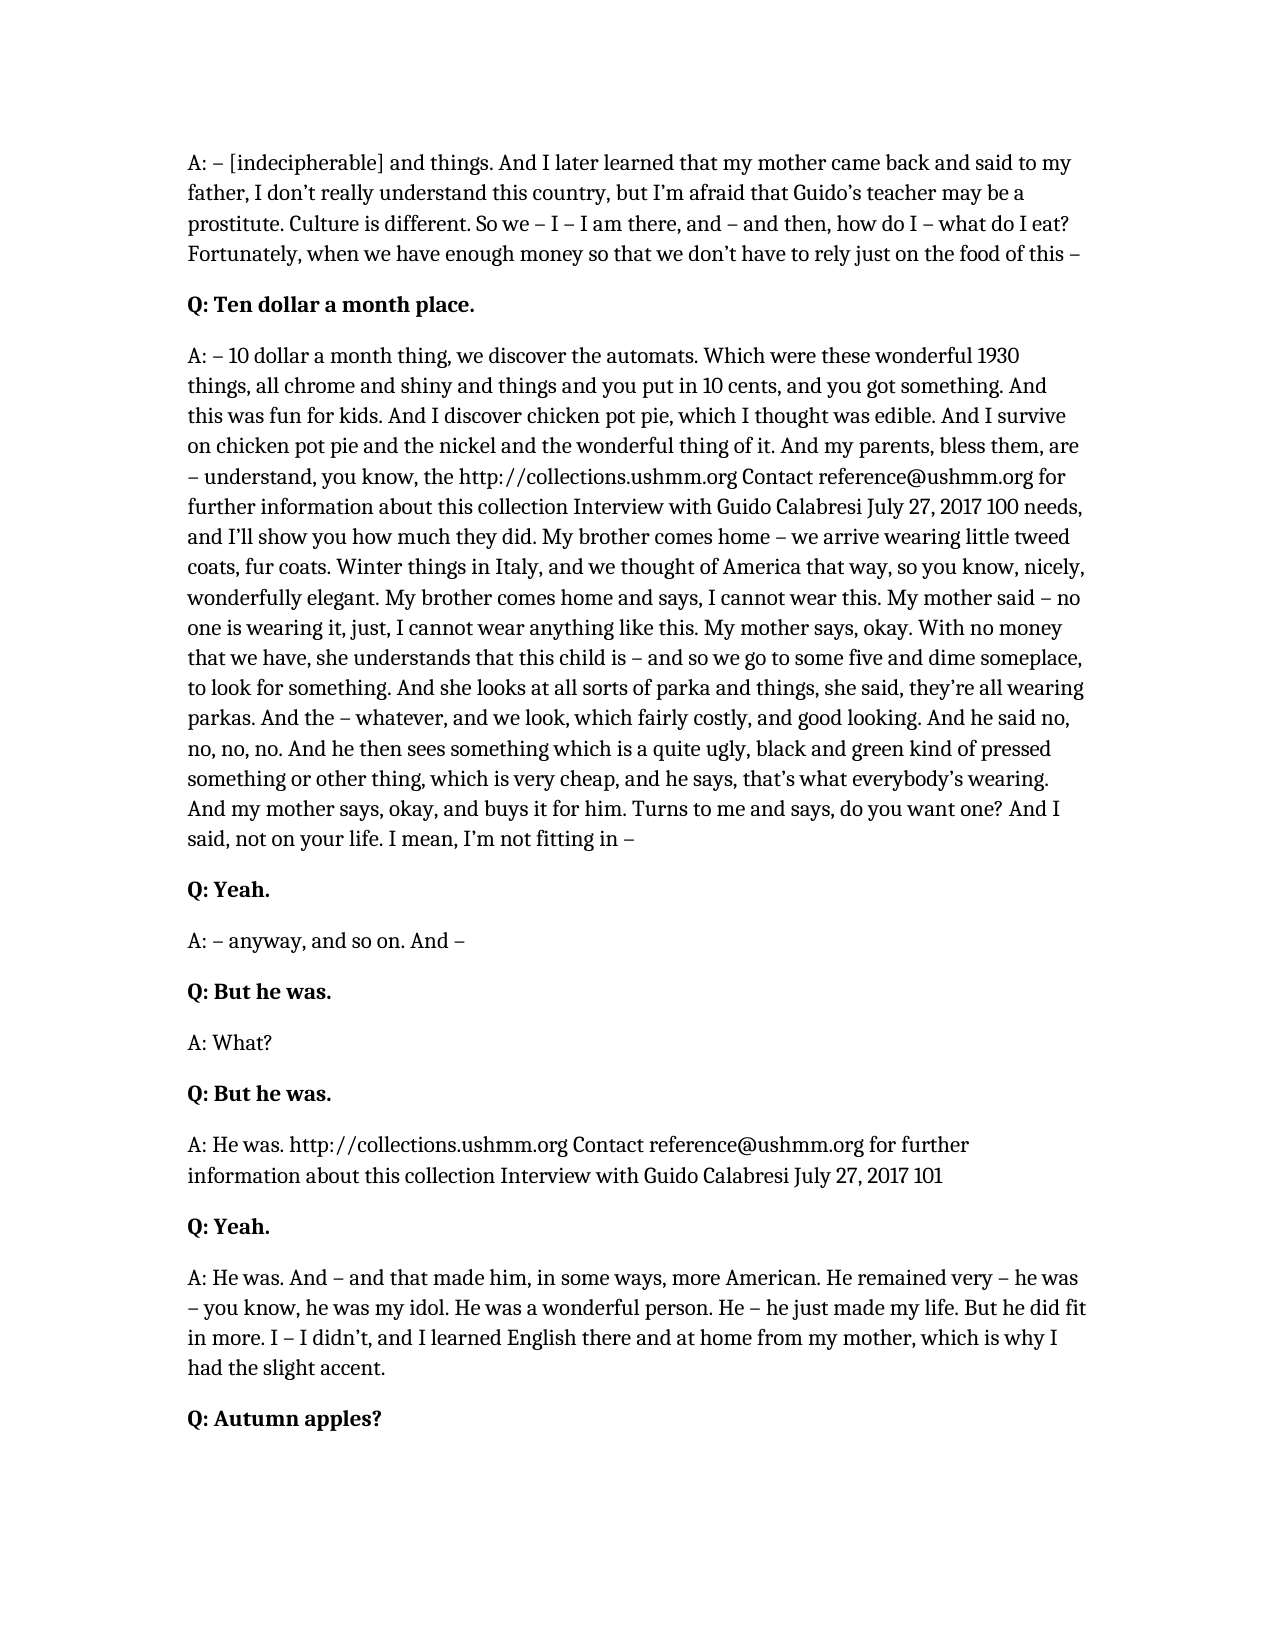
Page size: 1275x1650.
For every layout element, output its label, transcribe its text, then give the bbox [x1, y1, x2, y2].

text A: What? [187, 1030, 1087, 1057]
text A: – [indecipherable] and things. And I later learned that my mother came back and said to my father, I don’t really understand this country, but I’m afraid that Guido’s teacher may be a prostitute. Culture is different. So we – I – I am there, and – and then, how do I – what do I eat? Fortunately, when we have enough money so that we don’t have to rely just on the food of this – [187, 150, 1087, 267]
text A: He was. http://collections.ushmm.org Contact reference@ushmm.org for further information about this collection Interview with Guido Calabresi July 27, 2017 101 [187, 1132, 1087, 1189]
text A: – 10 dollar a month thing, we discover the automats. Which were these wonderful 1930 things, all chrome and shiny and things and you put in 10 cents, and you got something. And this was fun for kids. And I discover chicken pot pie, which I thought was edible. And I survive on chicken pot pie and the nickel and the wonderful thing of it. And my parents, bless them, are – understand, you know, the http://collections.ushmm.org Contact reference@ushmm.org for further information about this collection Interview with Guido Calabresi July 27, 2017 100 needs, and I’ll show you how much they did. My brother comes home – we arrive wearing little tweed coats, fur coats. Winter things in Italy, and we thought of America that way, so you know, nicely, wonderfully elegant. My brother comes home and says, I cannot wear this. My mother said – no one is wearing it, just, I cannot wear anything like this. My mother says, okay. With no money that we have, she understands that this child is – and so we go to some five and dime someplace, to look for something. And she looks at all sorts of parka and things, she said, they’re all wearing parkas. And the – whatever, and we look, which fairly costly, and good looking. And he said no, no, no, no. And he then sees something which is a quite ugly, black and green kind of pressed something or other thing, which is very cheap, and he says, that’s what everybody’s wearing. And my mother says, okay, and buys it for him. Turns to me and says, do you want one? And I said, not on your life. I mean, I’m not fitting in – [187, 343, 1087, 852]
text Q: But he was. [187, 979, 1087, 1006]
text Q: Yeah. [187, 877, 1087, 903]
text Q: But he was. [187, 1081, 1087, 1108]
text Q: Autumn apples? [187, 1406, 1087, 1433]
text A: – anyway, and so on. And – [187, 928, 1087, 954]
text Q: Ten dollar a month place. [187, 292, 1087, 318]
text A: He was. And – and that made him, in some ways, more American. He remained very – he was – you know, he was my idol. He was a wonderful person. He – he just made my life. But he did fit in more. I – I didn’t, and I learned English there and at home from my mother, which is why I had the slight accent. [187, 1264, 1087, 1382]
text Q: Yeah. [187, 1213, 1087, 1240]
